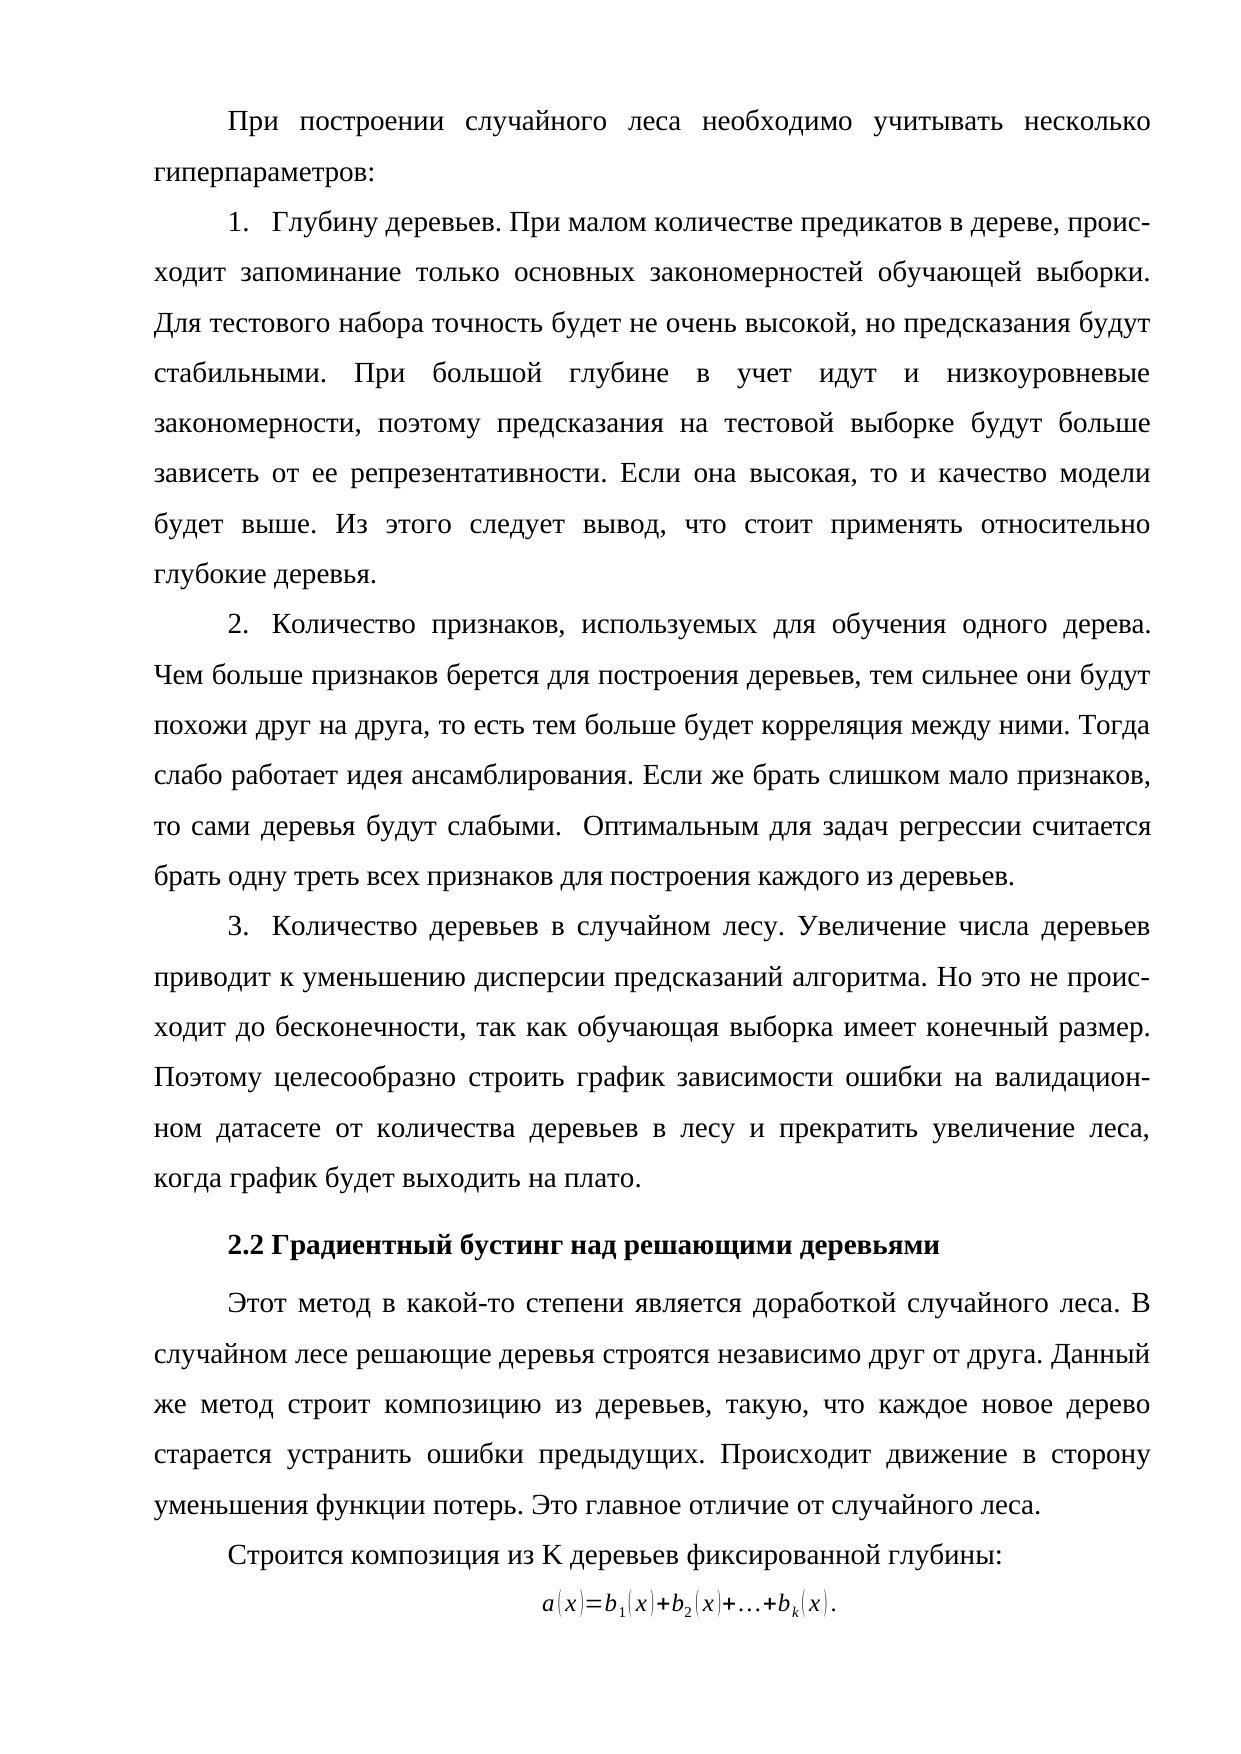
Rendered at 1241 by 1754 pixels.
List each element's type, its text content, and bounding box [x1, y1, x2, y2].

list Глубину деревьев. При малом количестве предикатов в дереве, проис-ходит запоминание только основных закономерностей обучающей выборки. Для тестового набора точность будет не очень высокой, но предсказания будут стабильными. При большой глубине в учет идут и низкоуровневые закономерности, поэтому предсказания на тестовой выборке будут больше зависеть от ее репрезентативности. Если она высокая, то и качество модели будет выше. Из этого следует вывод, что стоит применять относительно глубокие деревья. [153, 281, 1152, 331]
list Количество деревьев в случайном лесу. Увеличение числа деревьев приводит к уменьшению дисперсии предсказаний алгоритма. Но это не проис-ходит до бесконечности, так как обучающая выборка имеет конечный размер. Поэтому целесообразно строить график зависимости ошибки на валидацион-ном датасете от количества деревьев в лесу и прекратить увеличение леса, когда график будет выходить на плато. [153, 1036, 1152, 1193]
subtitle 2.2 Градиентный бустинг над решающими деревьями [153, 1227, 1152, 1261]
list Глубину деревьев. При малом количестве предикатов в дереве, проис-ходит запоминание только основных закономерностей обучающей выборки. Для тестового набора точность будет не очень высокой, но предсказания будут стабильными. При большой глубине в учет идут и низкоуровневые закономерности, поэтому предсказания на тестовой выборке будут больше зависеть от ее репрезентативности. Если она высокая, то и качество модели будет выше. Из этого следует вывод, что стоит применять относительно глубокие деревья. [153, 338, 1152, 590]
text Строится композиция из K деревьев фиксированной глубины: [153, 1537, 1152, 1571]
list Количество признаков, используемых для обучения одного дерева. Чем больше признаков берется для построения деревьев, тем сильнее они будут похожи друг на друга, то есть тем больше будет корреляция между ними. Тогда слабо работает идея ансамблирования. Если же брать слишком мало признаков, то сами деревья будут слабыми. Оптимальным для задач регрессии считается брать одну треть всех признаков для построения каждого из деревьев. [153, 666, 1152, 822]
list Глубину деревьев. При малом количестве предикатов в дереве, проис-ходит запоминание только основных закономерностей обучающей выборки. Для тестового набора точность будет не очень высокой, но предсказания будут стабильными. При большой глубине в учет идут и низкоуровневые закономерности, поэтому предсказания на тестовой выборке будут больше зависеть от ее репрезентативности. Если она высокая, то и качество модели будет выше. Из этого следует вывод, что стоит применять относительно глубокие деревья. [153, 204, 1152, 280]
text Этот метод в какой-то степени является доработкой случайного леса. В случайном лесе решающие деревья строятся независимо друг от друга. Данный же метод строит композицию из деревьев, такую, что каждое новое дерево старается устранить ошибки предыдущих. Происходит движение в сторону уменьшения функции потерь. Это главное отличие от случайного леса. [153, 1286, 1152, 1520]
list Количество деревьев в случайном лесу. Увеличение числа деревьев приводит к уменьшению дисперсии предсказаний алгоритма. Но это не проис-ходит до бесконечности, так как обучающая выборка имеет конечный размер. Поэтому целесообразно строить график зависимости ошибки на валидацион-ном датасете от количества деревьев в лесу и прекратить увеличение леса, когда график будет выходить на плато. [153, 908, 1152, 1035]
list Количество признаков, используемых для обучения одного дерева. Чем больше признаков берется для построения деревьев, тем сильнее они будут похожи друг на друга, то есть тем больше будет корреляция между ними. Тогда слабо работает идея ансамблирования. Если же брать слишком мало признаков, то сами деревья будут слабыми. Оптимальным для задач регрессии считается брать одну треть всех признаков для построения каждого из деревьев. [153, 607, 1152, 665]
list Количество признаков, используемых для обучения одного дерева. Чем больше признаков берется для построения деревьев, тем сильнее они будут похожи друг на друга, то есть тем больше будет корреляция между ними. Тогда слабо работает идея ансамблирования. Если же брать слишком мало признаков, то сами деревья будут слабыми. Оптимальным для задач регрессии считается брать одну треть всех признаков для построения каждого из деревьев. [153, 825, 1152, 892]
text При построении случайного леса необходимо учитывать несколько гиперпараметров: [153, 103, 1152, 187]
